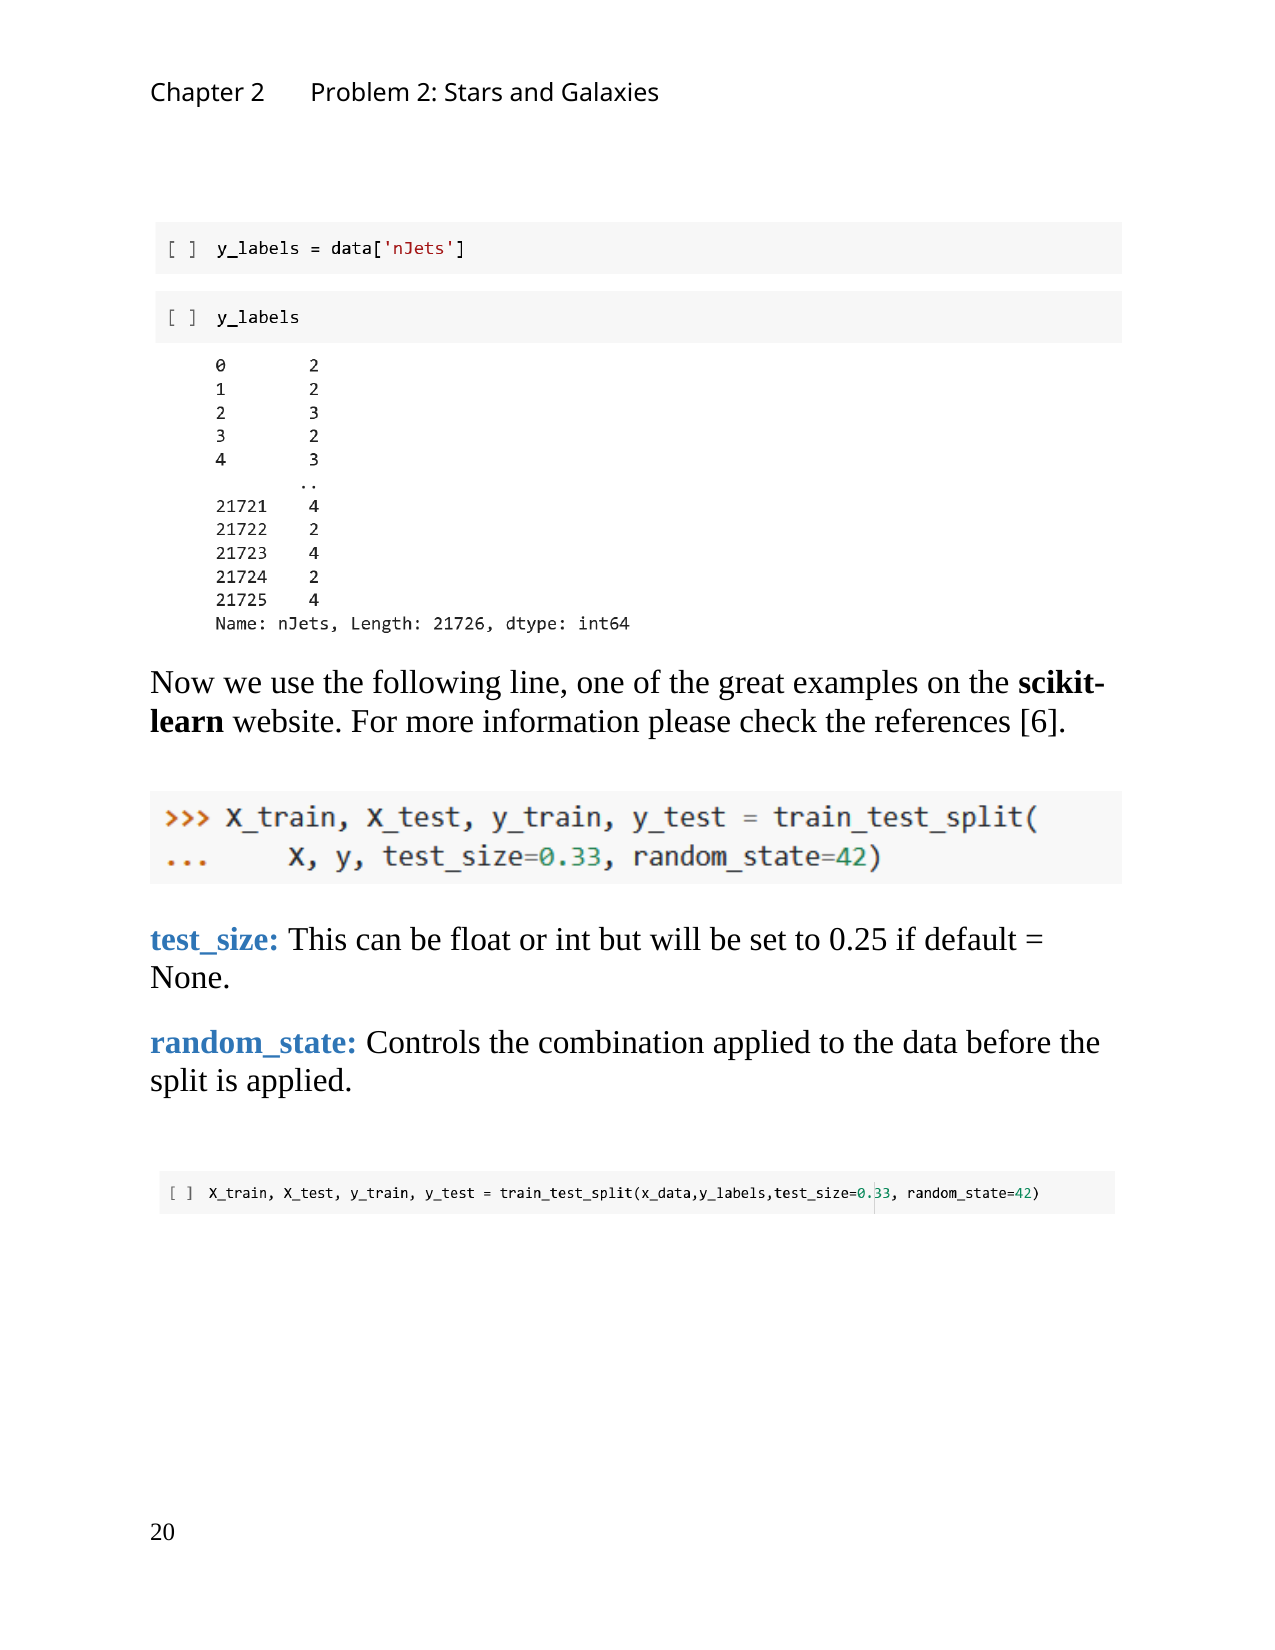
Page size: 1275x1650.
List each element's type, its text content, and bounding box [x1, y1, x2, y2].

picture [150, 1158, 1122, 1228]
picture [150, 791, 1122, 884]
text random_state: Controls the combination applied to the data before the split is applied. [150, 1022, 1125, 1099]
picture [150, 215, 1122, 634]
